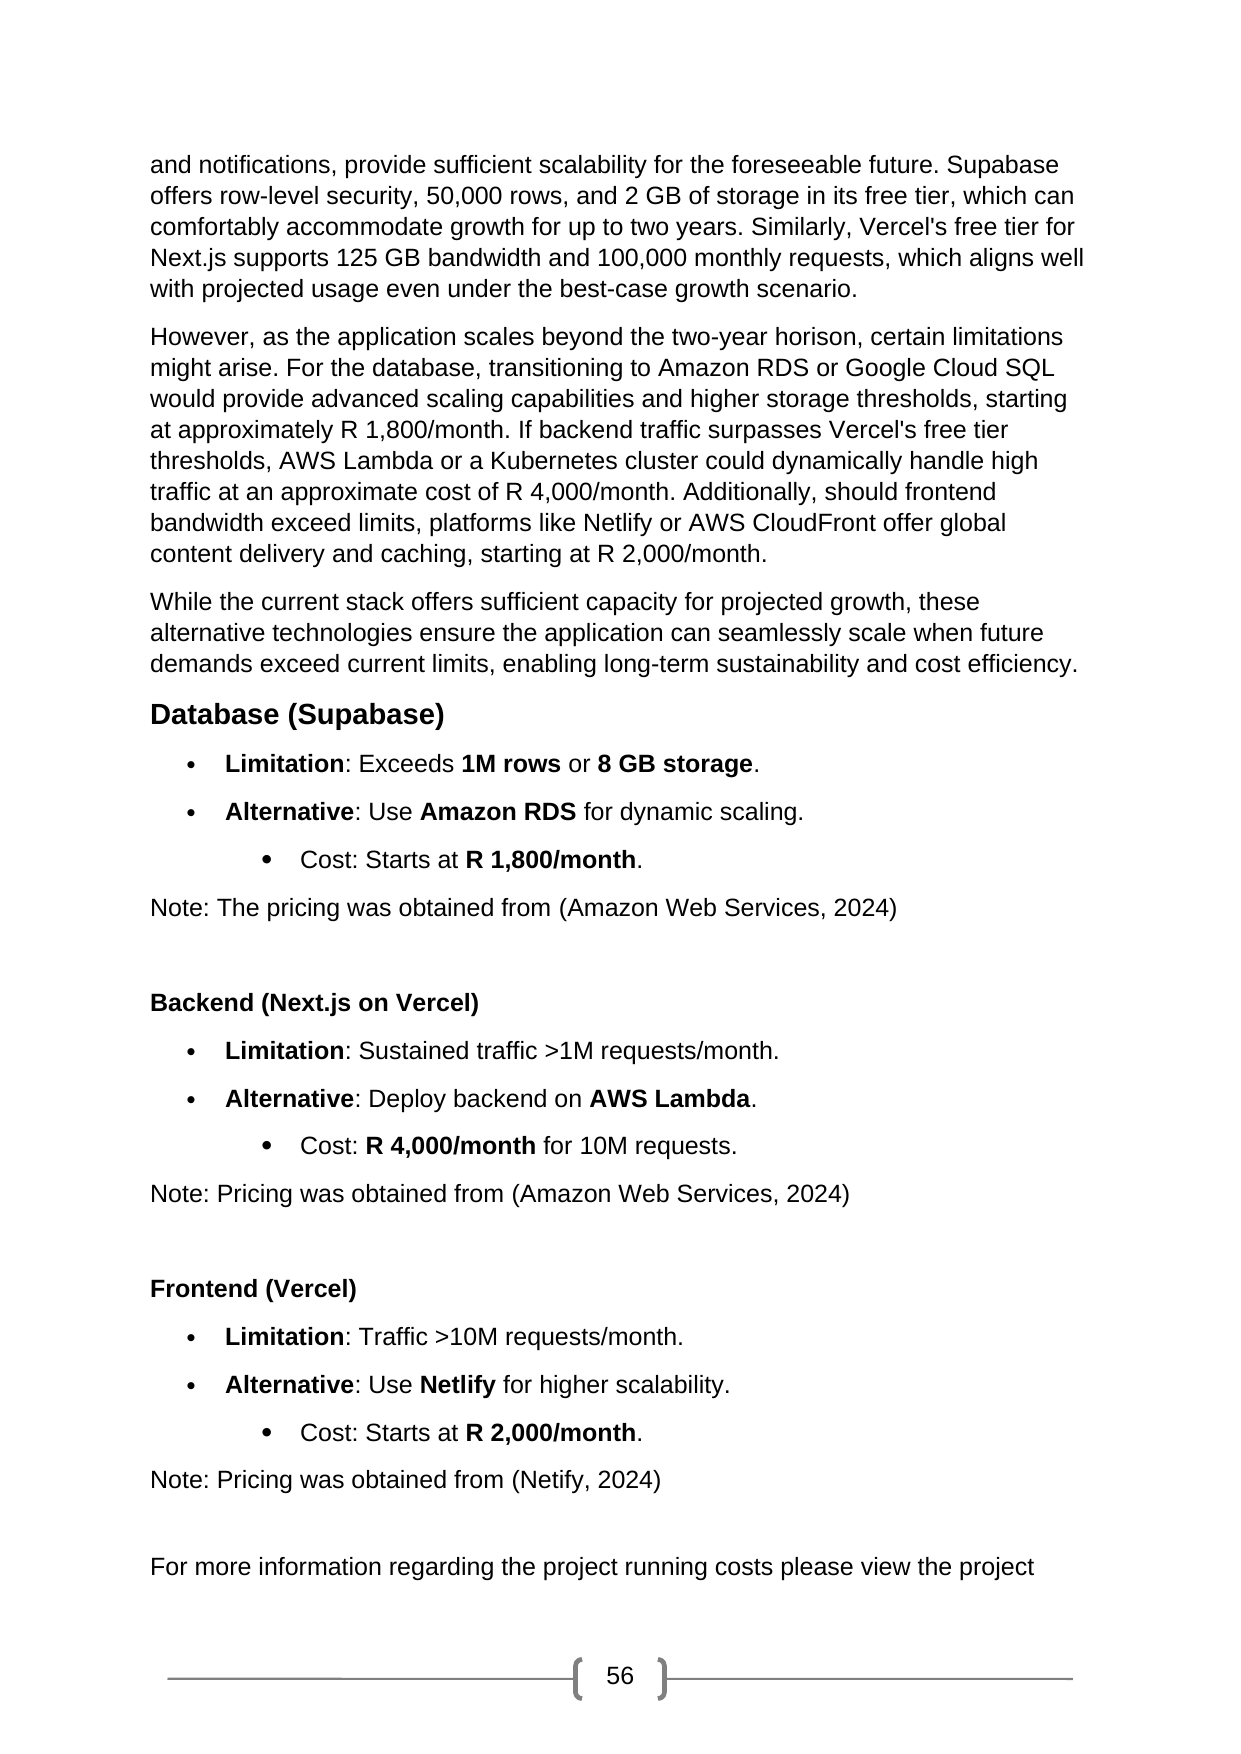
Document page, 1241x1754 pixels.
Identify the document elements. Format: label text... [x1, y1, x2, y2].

list Cost: R 4,000/month for 10M requests. [262, 1131, 1090, 1160]
list Alternative: Use Netlify for higher scalability. [187, 1370, 1090, 1399]
text Backend (Next.js on Vercel) [150, 988, 1090, 1017]
list Alternative: Use Amazon RDS for dynamic scaling. [187, 797, 1090, 826]
list Cost: Starts at R 1,800/month. [262, 845, 1090, 874]
list Limitation: Sustained traffic >1M requests/month. [187, 1036, 1090, 1064]
text Frontend (Vercel) [150, 1274, 1090, 1303]
list Limitation: Traffic >10M requests/month. [187, 1322, 1090, 1351]
text However, as the application scales beyond the two-year horison, certain limitations might arise. For the database, transitioning to Amazon RDS or Google Cloud SQL would provide advanced scaling capabilities and higher storage thresholds, starting at approximately R 1,800/month. If backend traffic surpasses Vercel's free tier thresholds, AWS Lambda or a Kubernetes cluster could dynamically handle high traffic at an approximate cost of R 4,000/month. Additionally, should frontend bandwidth exceed limits, platforms like Netlify or AWS CloudFront offer global content delivery and caching, starting at R 2,000/month. [150, 322, 1090, 568]
text Note: The pricing was obtained from [150, 893, 1090, 921]
text While the current stack offers sufficient capacity for projected growth, these alternative technologies ensure the application can seamlessly scale when future demands exceed current limits, enabling long-term sustainability and cost efficiency. [150, 587, 1090, 678]
list Limitation: Exceeds 1M rows or 8 GB storage. [187, 749, 1090, 778]
list Cost: Starts at R 2,000/month. [262, 1418, 1090, 1446]
text Database (Supabase) [150, 697, 1090, 730]
text Note: Pricing was obtained from [150, 1179, 1090, 1208]
list Alternative: Deploy backend on AWS Lambda. [187, 1083, 1090, 1112]
